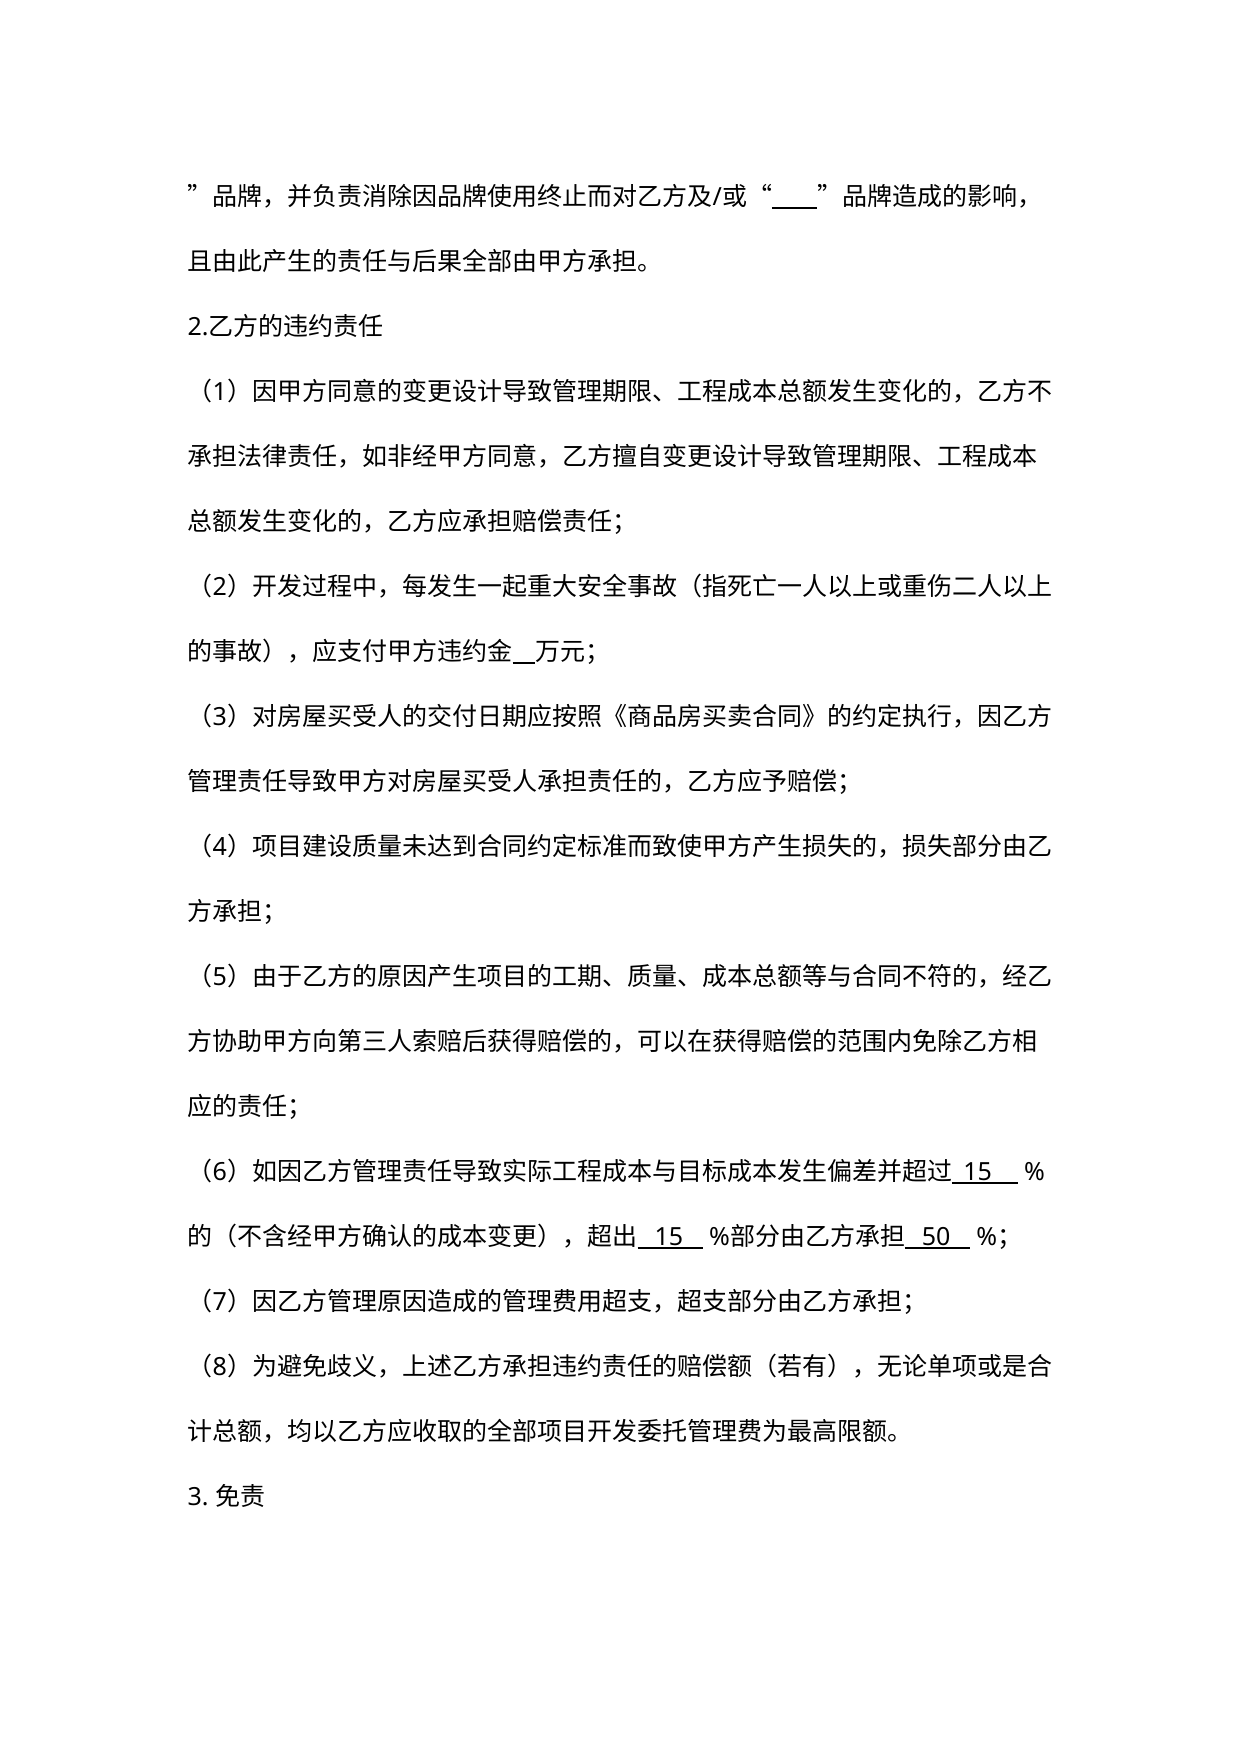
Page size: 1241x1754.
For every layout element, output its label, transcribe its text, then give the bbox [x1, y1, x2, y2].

text （6）如因乙方管理责任导致实际工程成本与目标成本发生偏差并超过 15 %的（不含经甲方确认的成本变更），超出 15 %部分由乙方承担 50 %； [187, 1137, 1053, 1267]
text （5）由于乙方的原因产生项目的工期、质量、成本总额等与合同不符的，经乙方协助甲方向第三人索赔后获得赔偿的，可以在获得赔偿的范围内免除乙方相应的责任； [187, 942, 1053, 1137]
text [187, 162, 1053, 292]
text （7）因乙方管理原因造成的管理费用超支，超支部分由乙方承担； [187, 1267, 1053, 1332]
text 3. 免责 [187, 1462, 1053, 1527]
text 2.乙方的违约责任 [187, 292, 1053, 357]
text （8）为避免歧义，上述乙方承担违约责任的赔偿额（若有），无论单项或是合计总额，均以乙方应收取的全部项目开发委托管理费为最高限额。 [187, 1332, 1053, 1462]
text （1）因甲方同意的变更设计导致管理期限、工程成本总额发生变化的，乙方不承担法律责任，如非经甲方同意，乙方擅自变更设计导致管理期限、工程成本总额发生变化的，乙方应承担赔偿责任； [187, 357, 1053, 552]
text （4）项目建设质量未达到合同约定标准而致使甲方产生损失的，损失部分由乙方承担； [187, 812, 1053, 942]
text （3）对房屋买受人的交付日期应按照《商品房买卖合同》的约定执行，因乙方管理责任导致甲方对房屋买受人承担责任的，乙方应予赔偿； [187, 682, 1053, 812]
text （2）开发过程中，每发生一起重大安全事故（指死亡一人以上或重伤二人以上的事故），应支付甲方违约金 万元； [187, 552, 1053, 682]
